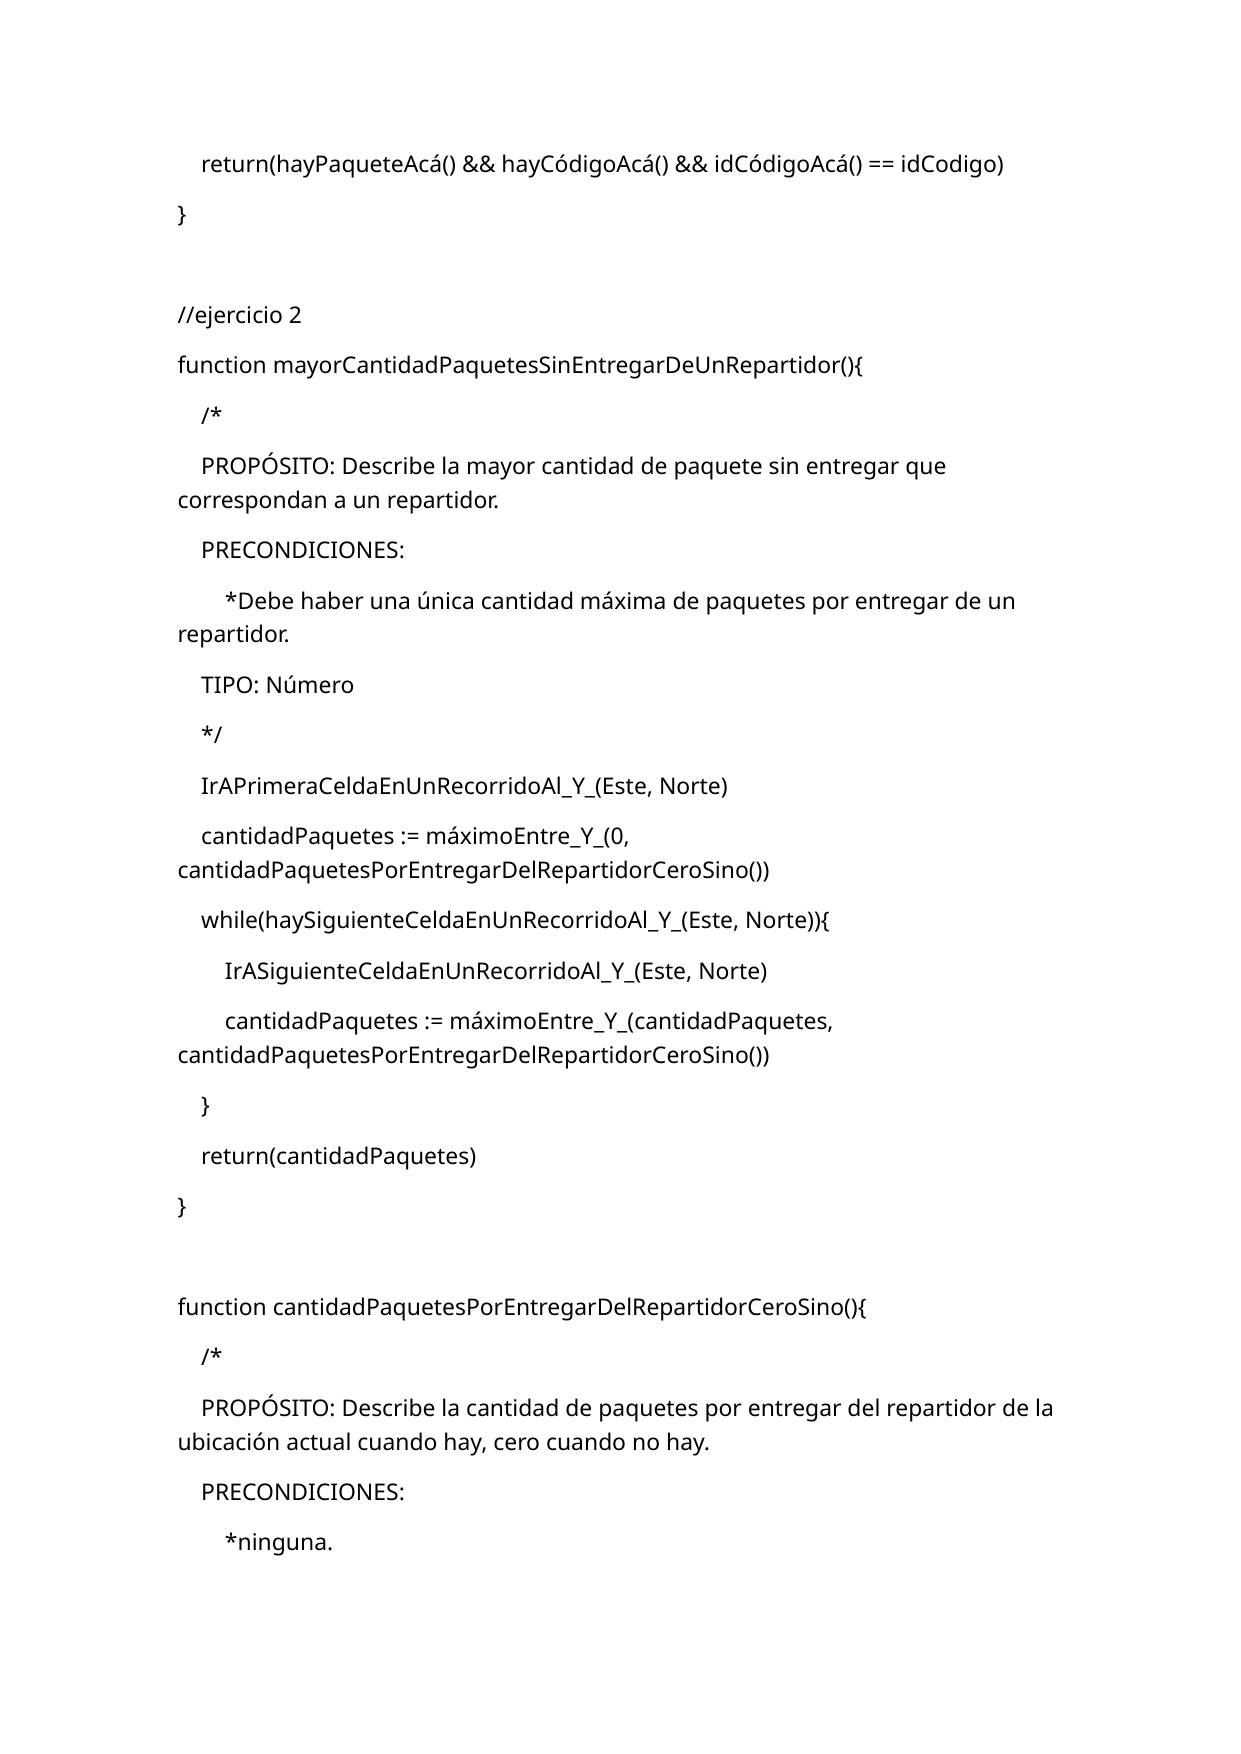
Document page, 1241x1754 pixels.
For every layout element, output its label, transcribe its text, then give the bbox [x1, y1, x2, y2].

text function cantidadPaquetesPorEntregarDelRepartidorCeroSino(){ [177, 1291, 1063, 1322]
text //ejercicio 2 [177, 299, 1063, 330]
text } [177, 198, 1063, 229]
text /* [177, 400, 1063, 431]
text function mayorCantidadPaquetesSinEntregarDeUnRepartidor(){ [177, 349, 1063, 381]
text return(hayPaqueteAcá() && hayCódigoAcá() && idCódigoAcá() == idCodigo) [177, 148, 1063, 179]
text PRECONDICIONES: [177, 1476, 1063, 1507]
text cantidadPaquetes := máximoEntre_Y_(0, cantidadPaquetesPorEntregarDelRepartidorCeroSino()) [177, 820, 1063, 885]
text PRECONDICIONES: [177, 534, 1063, 566]
text } [177, 1190, 1063, 1221]
text TIPO: Número [177, 669, 1063, 700]
text IrASiguienteCeldaEnUnRecorridoAl_Y_(Este, Norte) [177, 955, 1063, 986]
text */ [177, 719, 1063, 751]
text while(haySiguienteCeldaEnUnRecorridoAl_Y_(Este, Norte)){ [177, 904, 1063, 936]
text return(cantidadPaquetes) [177, 1140, 1063, 1171]
text PROPÓSITO: Describe la mayor cantidad de paquete sin entregar que correspondan a un repartidor. [177, 450, 1063, 515]
text *Debe haber una única cantidad máxima de paquetes por entregar de un repartidor. [177, 585, 1063, 650]
text IrAPrimeraCeldaEnUnRecorridoAl_Y_(Este, Norte) [177, 770, 1063, 801]
text *ninguna. [177, 1526, 1063, 1558]
text cantidadPaquetes := máximoEntre_Y_(cantidadPaquetes, cantidadPaquetesPorEntregarDelRepartidorCeroSino()) [177, 1005, 1063, 1070]
text PROPÓSITO: Describe la cantidad de paquetes por entregar del repartidor de la ubicación actual cuando hay, cero cuando no hay. [177, 1392, 1063, 1457]
text } [177, 1089, 1063, 1121]
text /* [177, 1341, 1063, 1373]
